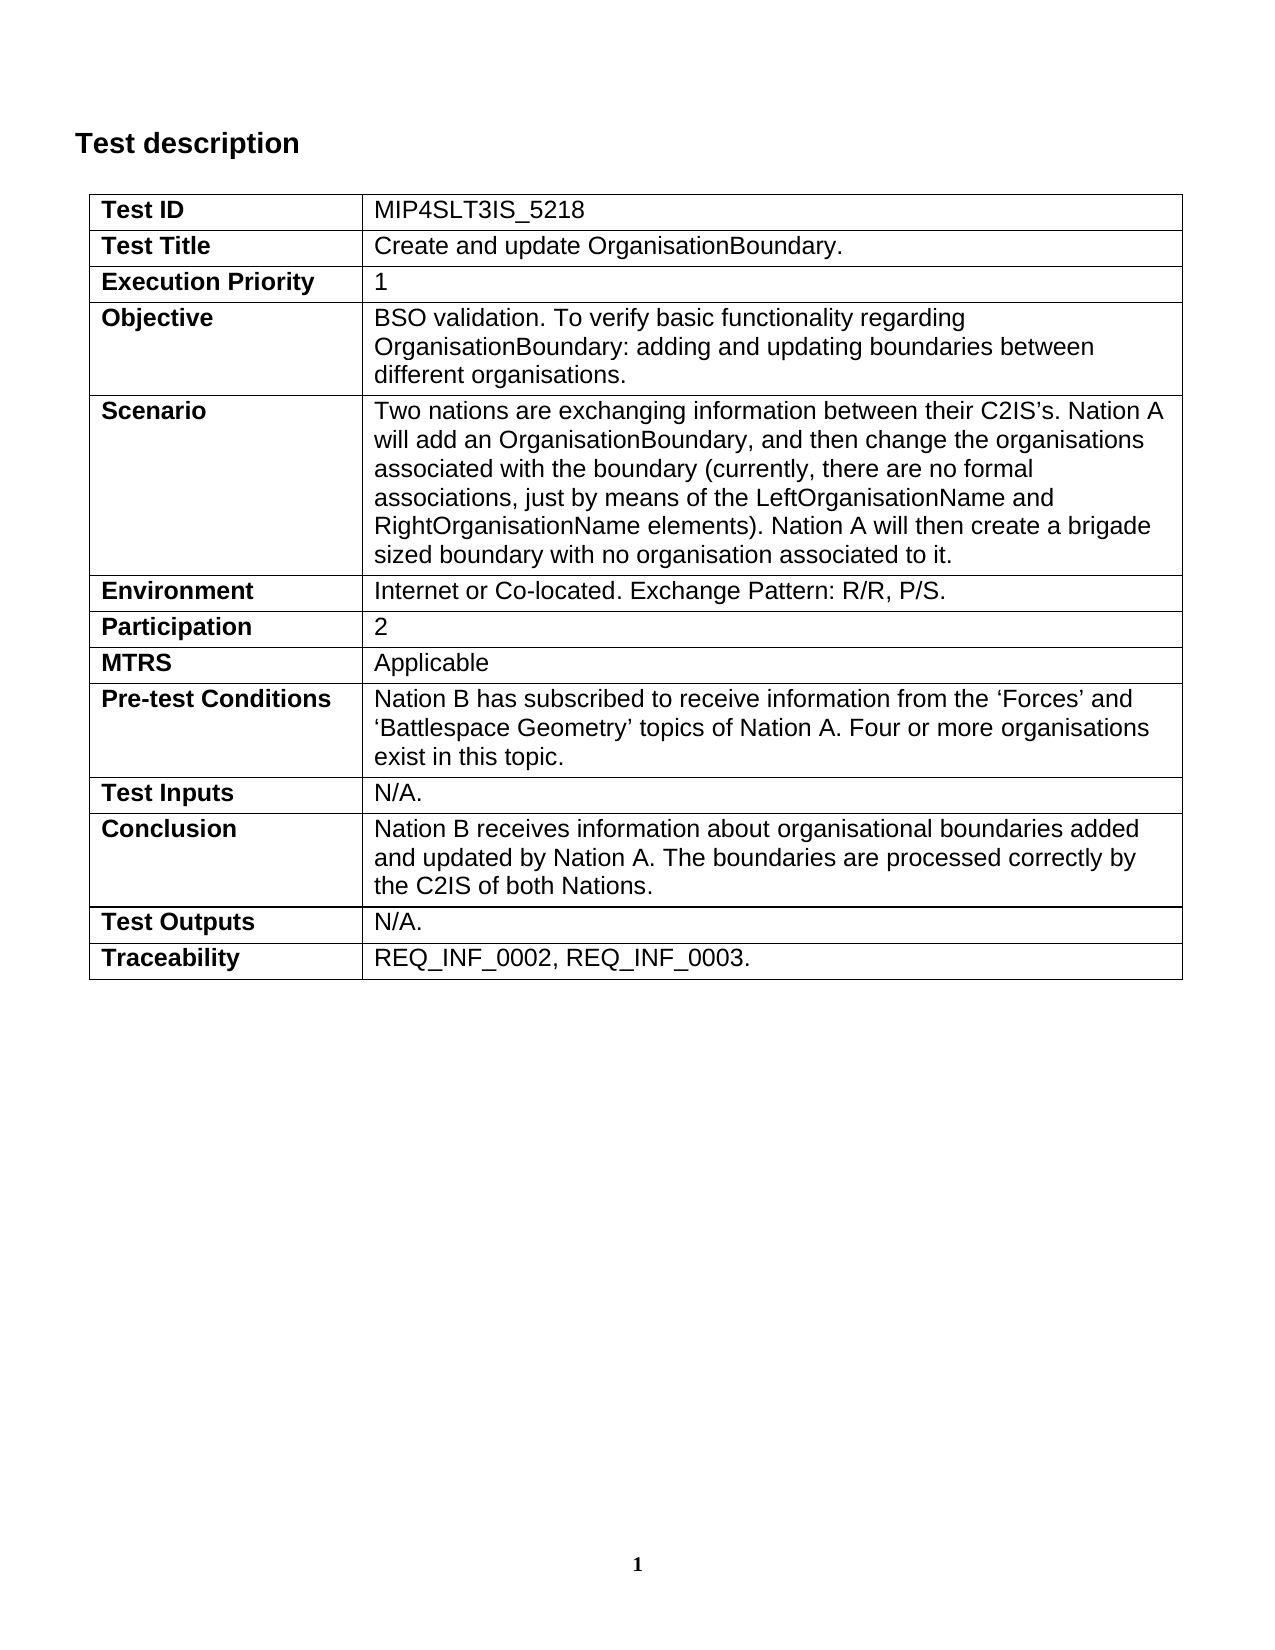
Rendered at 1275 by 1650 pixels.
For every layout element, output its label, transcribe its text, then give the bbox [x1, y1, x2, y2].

table_cell Traceability [90, 944, 362, 978]
table_header MIP4SLT3IS_5218 [363, 195, 1182, 230]
table_cell Participation [90, 612, 362, 647]
table_cell Two nations are exchanging information between their C2IS’s. Nation A will add an OrganisationBoundary, and then change the organisations associated with the boundary (currently, there are no formal associations, just by means of the LeftOrganisationName and RightOrganisationName elements). Nation A will then create a brigade sized boundary with no organisation associated to it. [363, 396, 1182, 575]
table_cell Applicable [363, 648, 1182, 683]
table_cell Scenario [90, 396, 362, 575]
table_cell Environment [90, 576, 362, 611]
table_cell MTRS [90, 648, 362, 683]
table_cell Test Outputs [90, 908, 362, 942]
table_cell Create and update OrganisationBoundary. [363, 231, 1182, 266]
table_cell Nation B has subscribed to receive information from the ‘Forces’ and ‘Battlespace Geometry’ topics of Nation A. Four or more organisations exist in this topic. [363, 684, 1182, 777]
table_cell Objective [90, 303, 362, 395]
table_cell BSO validation. To verify basic functionality regarding OrganisationBoundary: adding and updating boundaries between different organisations. [363, 303, 1182, 395]
table_cell 1 [363, 267, 1182, 302]
table_cell Nation B receives information about organisational boundaries added and updated by Nation A. The boundaries are processed correctly by the C2IS of both Nations. [363, 814, 1182, 906]
table_cell REQ_INF_0002, REQ_INF_0003. [363, 944, 1182, 978]
table_cell Conclusion [90, 814, 362, 906]
table_cell Test Title [90, 231, 362, 266]
table_cell 2 [363, 612, 1182, 647]
title Test description [75, 127, 1200, 160]
table_cell Internet or Co-located. Exchange Pattern: R/R, P/S. [363, 576, 1182, 611]
table_cell N/A. [363, 908, 1182, 942]
table_cell N/A. [363, 778, 1182, 813]
table_cell Execution Priority [90, 267, 362, 302]
table_cell Test Inputs [90, 778, 362, 813]
table_cell Pre-test Conditions [90, 684, 362, 777]
table_header Test ID [90, 195, 362, 230]
